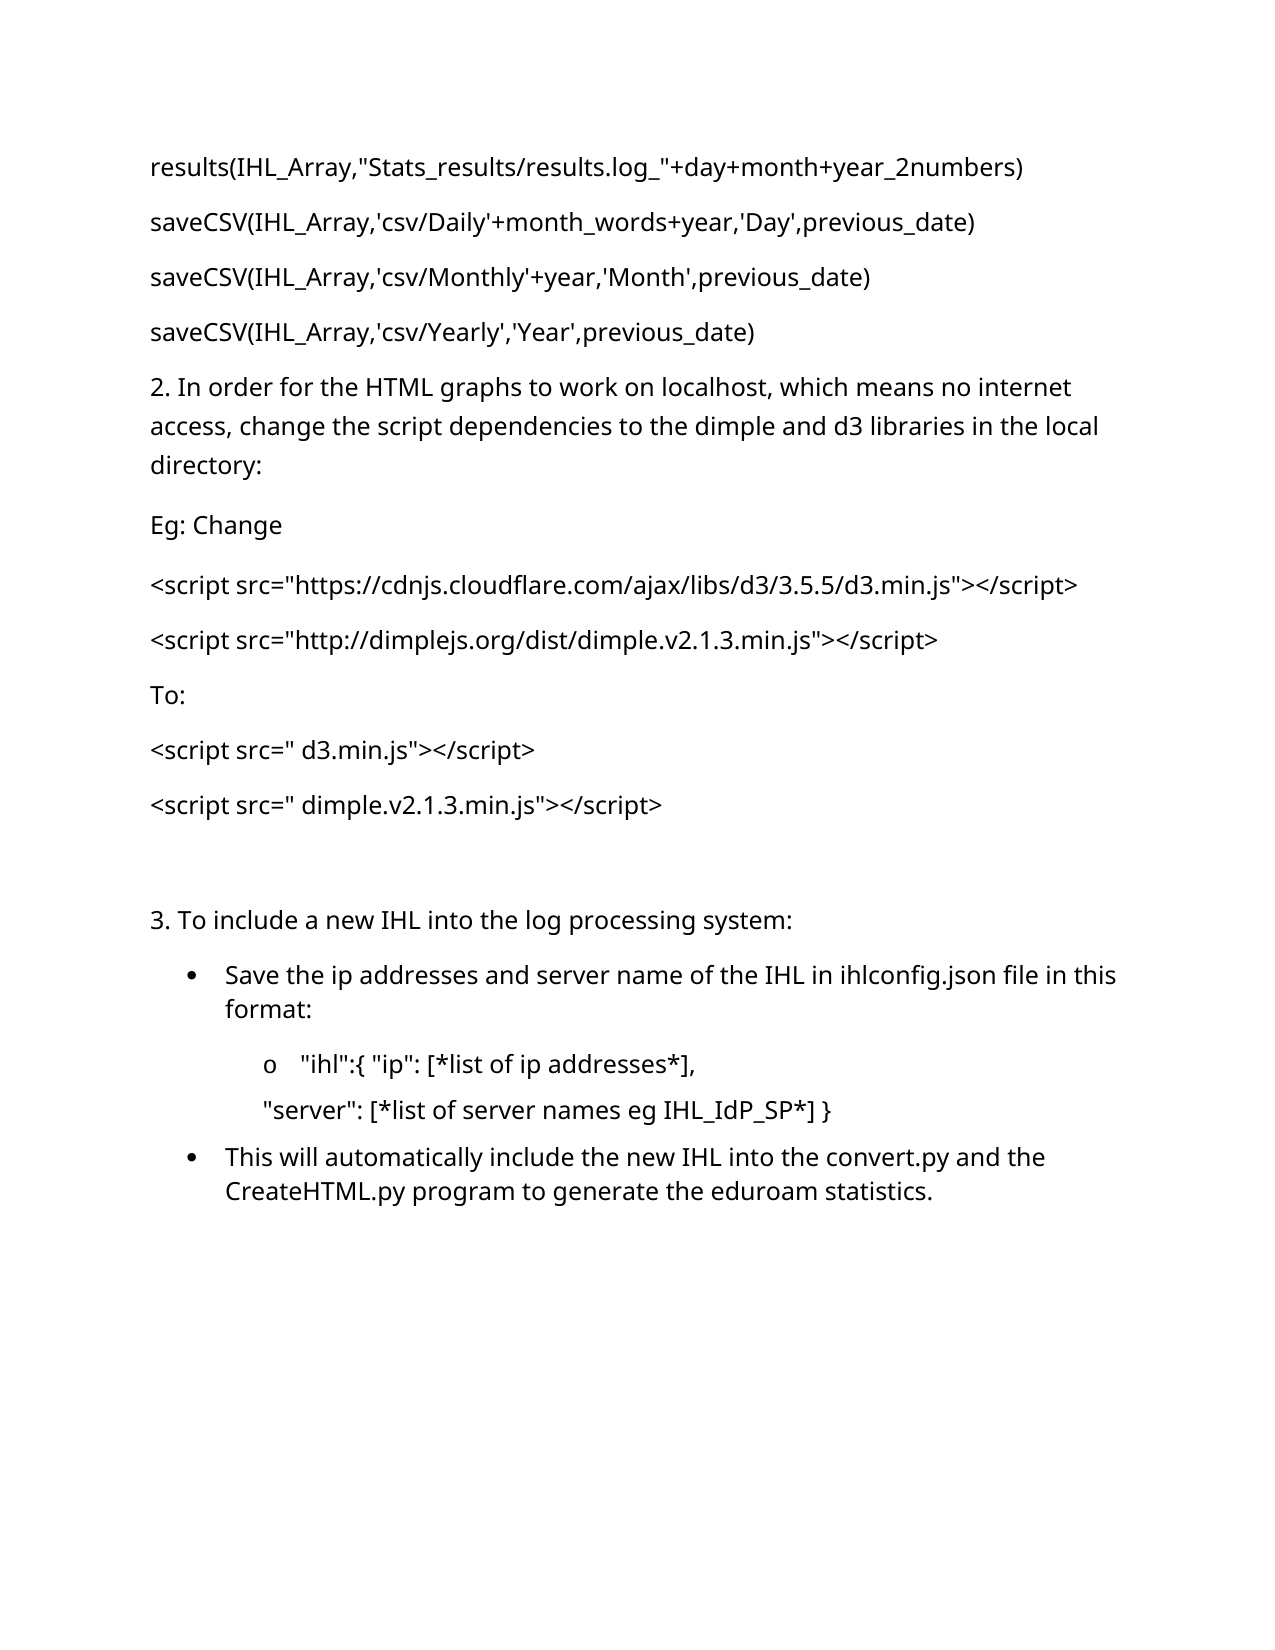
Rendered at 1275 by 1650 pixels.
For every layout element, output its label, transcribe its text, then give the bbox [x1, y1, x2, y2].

text saveCSV(IHL_Array,'csv/Daily'+month_words+year,'Day',previous_date) [150, 205, 1125, 239]
text results(IHL_Array,"Stats_results/results.log_"+day+month+year_2numbers) [150, 150, 1125, 184]
text 2. In order for the HTML graphs to work on localhost, which means no internet access, change the script dependencies to the dimple and d3 libraries in the local directory: [150, 369, 1125, 482]
text <script src="https://cdnjs.cloudflare.com/ajax/libs/d3/3.5.5/d3.min.js"></script> [150, 568, 1125, 602]
text 3. To include a new IHL into the log processing system: [150, 902, 1125, 936]
text "server": [*list of server names eg IHL_IdP_SP*] } [262, 1093, 1125, 1127]
text saveCSV(IHL_Array,'csv/Yearly','Year',previous_date) [150, 315, 1125, 349]
text <script src=" d3.min.js"></script> [150, 733, 1125, 767]
text Eg: Change [150, 508, 1125, 542]
text To: [150, 678, 1125, 712]
text <script src=" dimple.v2.1.3.min.js"></script> [150, 787, 1125, 822]
list Save the ip addresses and server name of the IHL in ihlconfig.json file in this format: [187, 957, 1125, 1025]
text saveCSV(IHL_Array,'csv/Monthly'+year,'Month',previous_date) [150, 260, 1125, 294]
list "ihl":{ "ip": [*list of ip addresses*], [262, 1046, 1125, 1081]
list This will automatically include the new IHL into the convert.py and the CreateHTML.py program to generate the eduroam statistics. [187, 1139, 1125, 1208]
text <script src="http://dimplejs.org/dist/dimple.v2.1.3.min.js"></script> [150, 623, 1125, 657]
